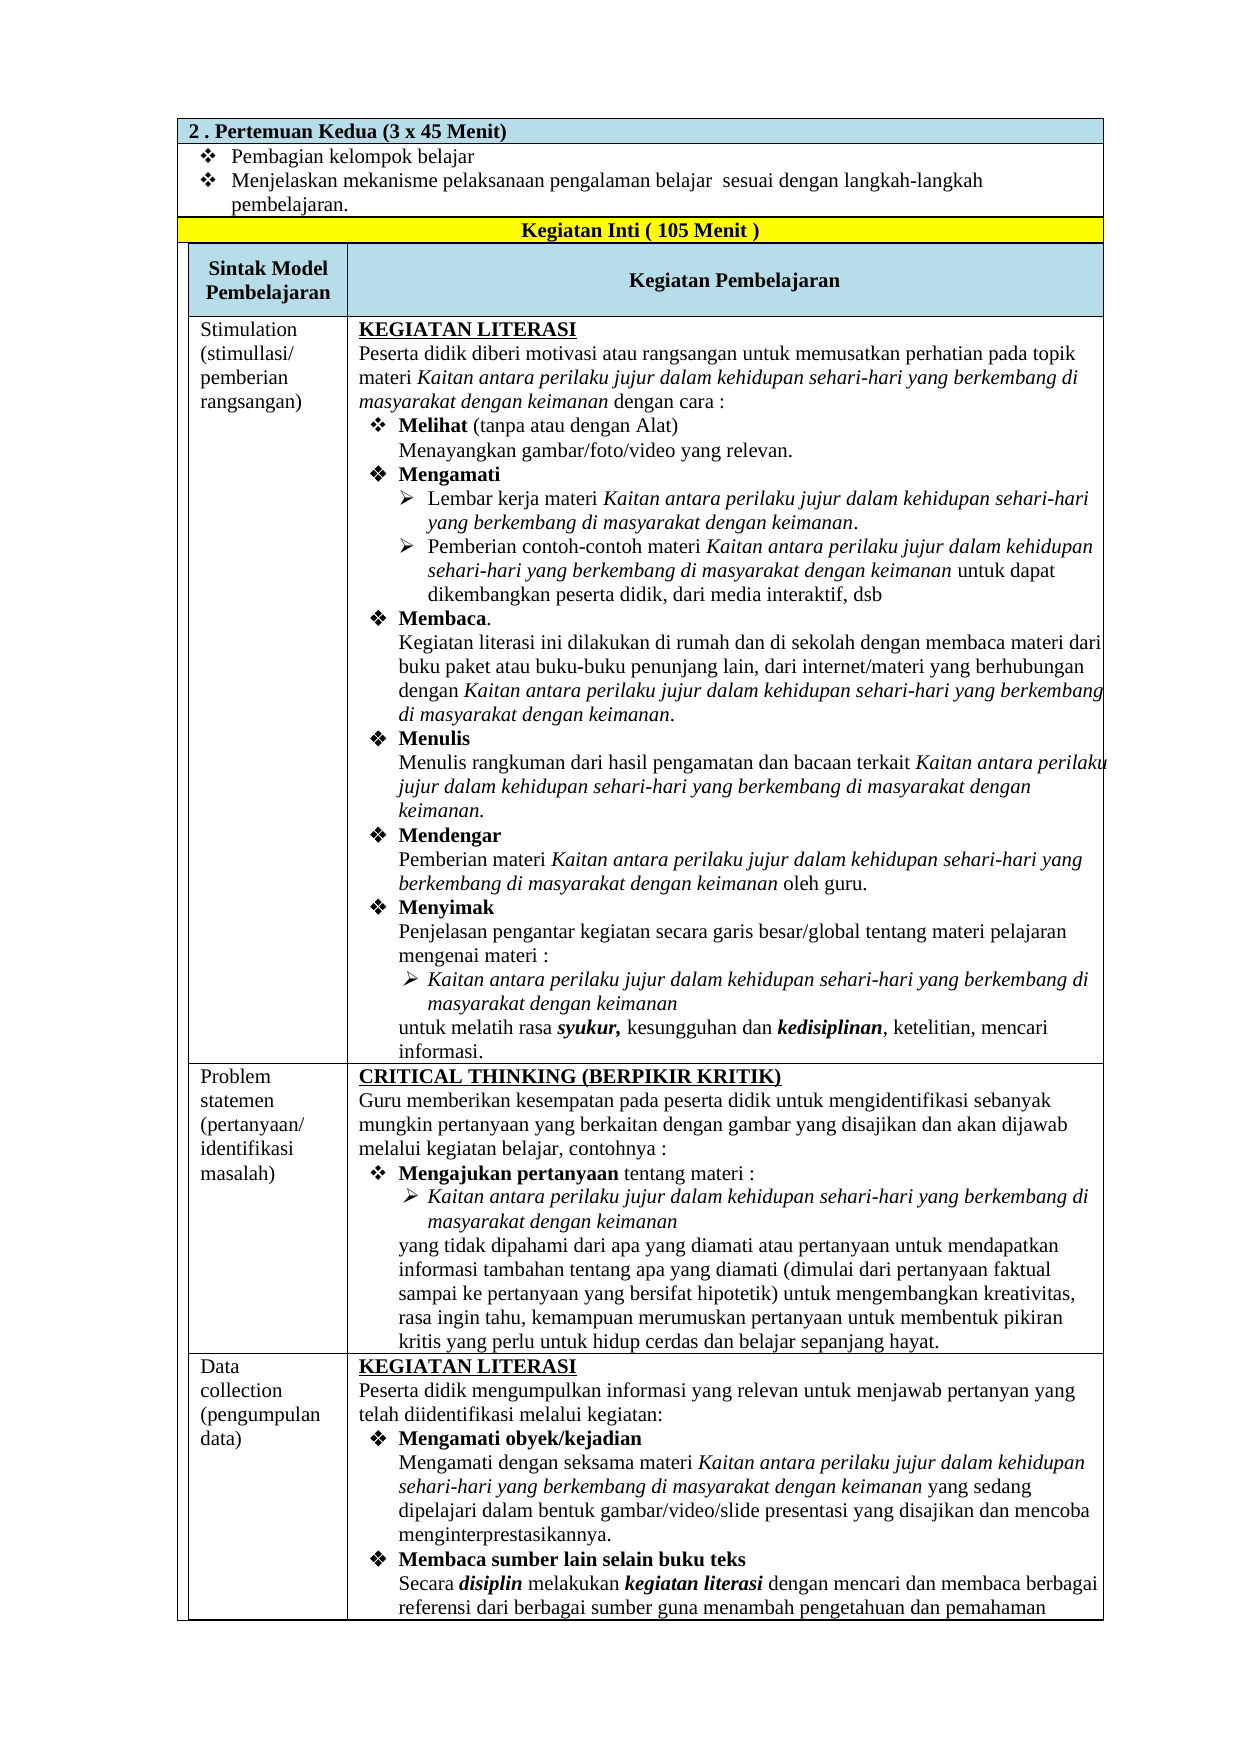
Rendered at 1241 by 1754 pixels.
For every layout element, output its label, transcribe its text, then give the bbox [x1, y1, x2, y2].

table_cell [178, 144, 1103, 216]
table_cell [189, 1354, 347, 1619]
table_cell [348, 1354, 1103, 1619]
table_cell Kegiatan Inti ( 105 Menit ) [178, 218, 1103, 242]
table_cell [348, 317, 1103, 1063]
table_cell [189, 317, 347, 1063]
table_header 2 . Pertemuan Kedua (3 x 45 Menit) [178, 119, 1103, 143]
table_cell [178, 243, 188, 1620]
table_cell [189, 1064, 347, 1353]
table_cell [348, 1064, 1103, 1353]
